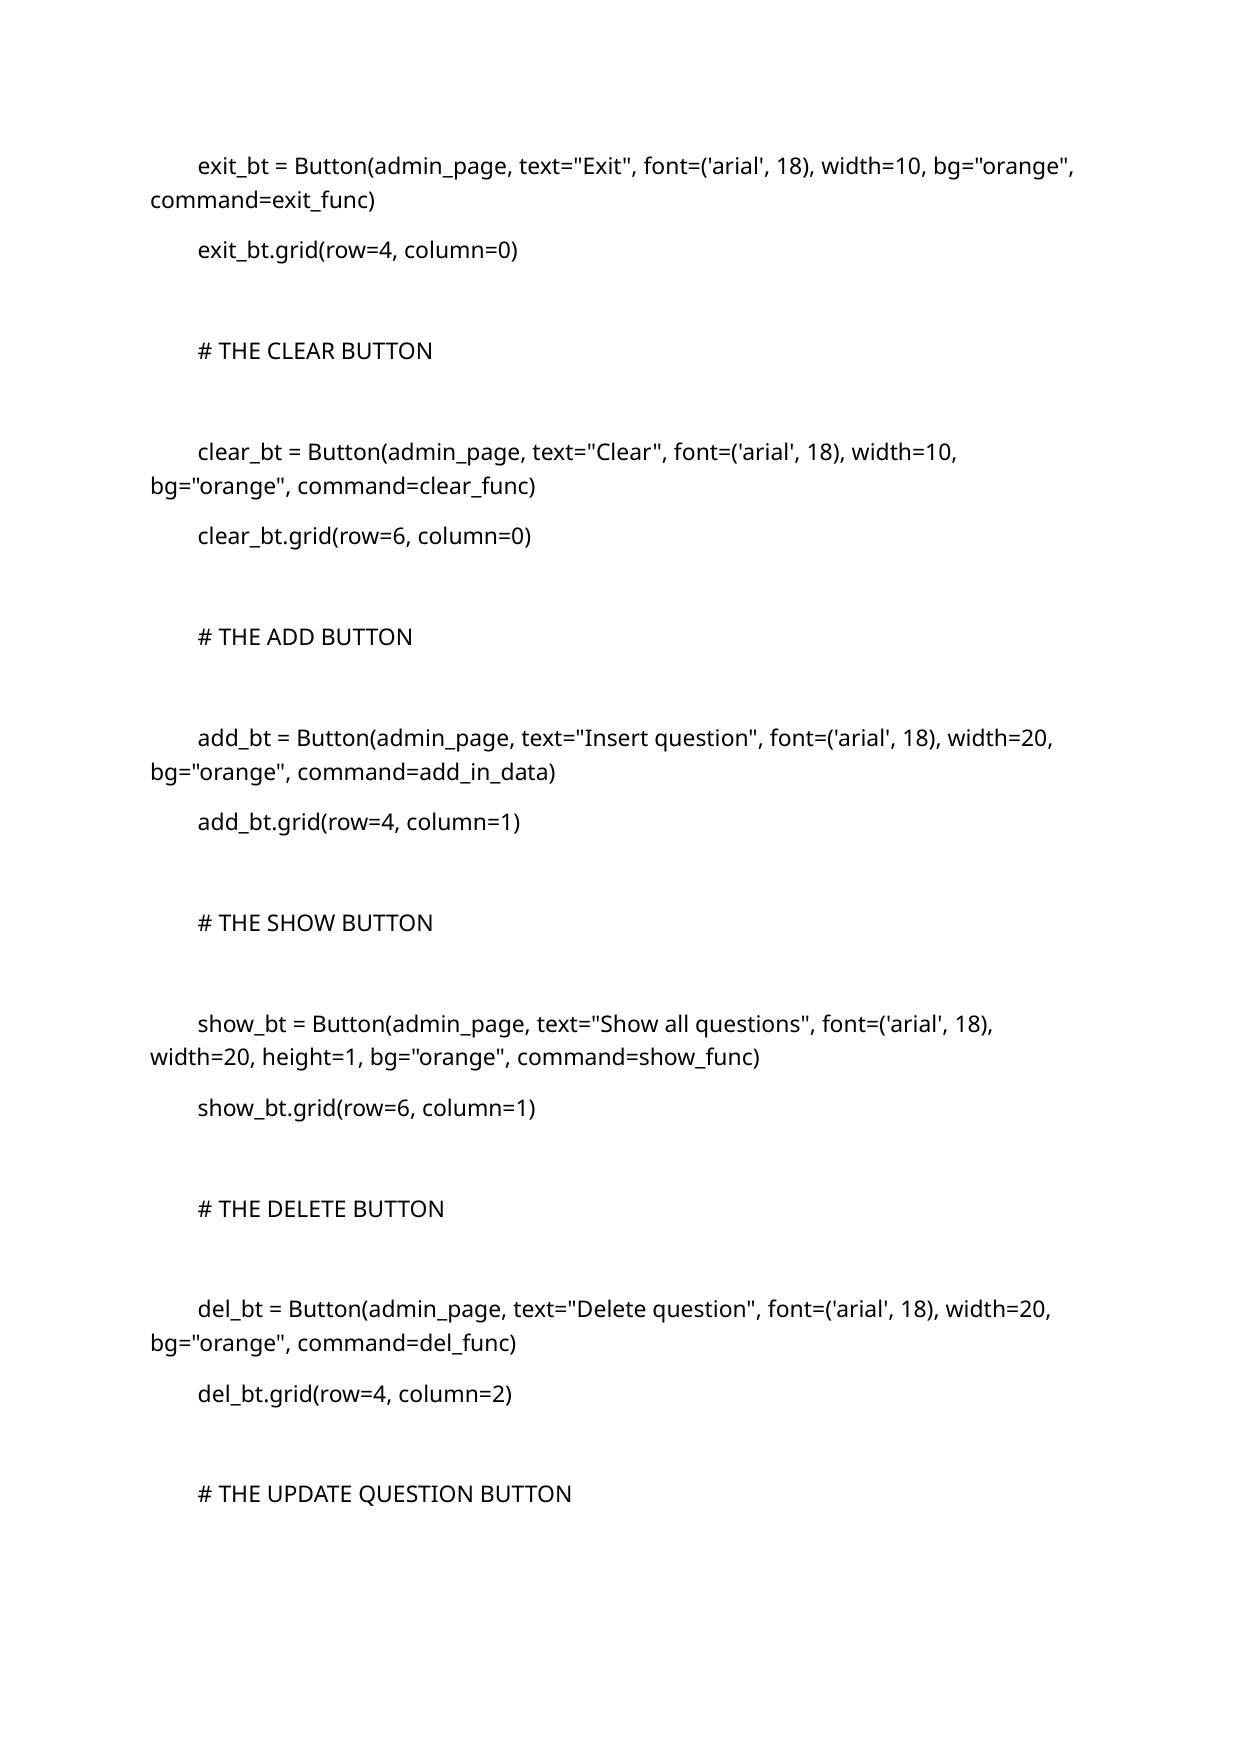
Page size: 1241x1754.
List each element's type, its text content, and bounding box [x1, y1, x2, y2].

text # THE CLEAR BUTTON [150, 335, 1090, 366]
text exit_bt.grid(row=4, column=0) [150, 234, 1090, 265]
text del_bt = Button(admin_page, text="Delete question", font=('arial', 18), width=20, bg="orange", command=del_func) [150, 1293, 1090, 1358]
text exit_bt = Button(admin_page, text="Exit", font=('arial', 18), width=10, bg="orange", command=exit_func) [150, 150, 1090, 215]
text # THE DELETE BUTTON [150, 1192, 1090, 1224]
text # THE ADD BUTTON [150, 621, 1090, 652]
text del_bt.grid(row=4, column=2) [150, 1377, 1090, 1409]
text show_bt = Button(admin_page, text="Show all questions", font=('arial', 18), width=20, height=1, bg="orange", command=show_func) [150, 1007, 1090, 1072]
text clear_bt = Button(admin_page, text="Clear", font=('arial', 18), width=10, bg="orange", command=clear_func) [150, 436, 1090, 501]
text add_bt.grid(row=4, column=1) [150, 806, 1090, 837]
text # THE UPDATE QUESTION BUTTON [150, 1478, 1090, 1509]
text show_bt.grid(row=6, column=1) [150, 1092, 1090, 1123]
text add_bt = Button(admin_page, text="Insert question", font=('arial', 18), width=20, bg="orange", command=add_in_data) [150, 722, 1090, 787]
text # THE SHOW BUTTON [150, 907, 1090, 938]
text clear_bt.grid(row=6, column=0) [150, 520, 1090, 551]
